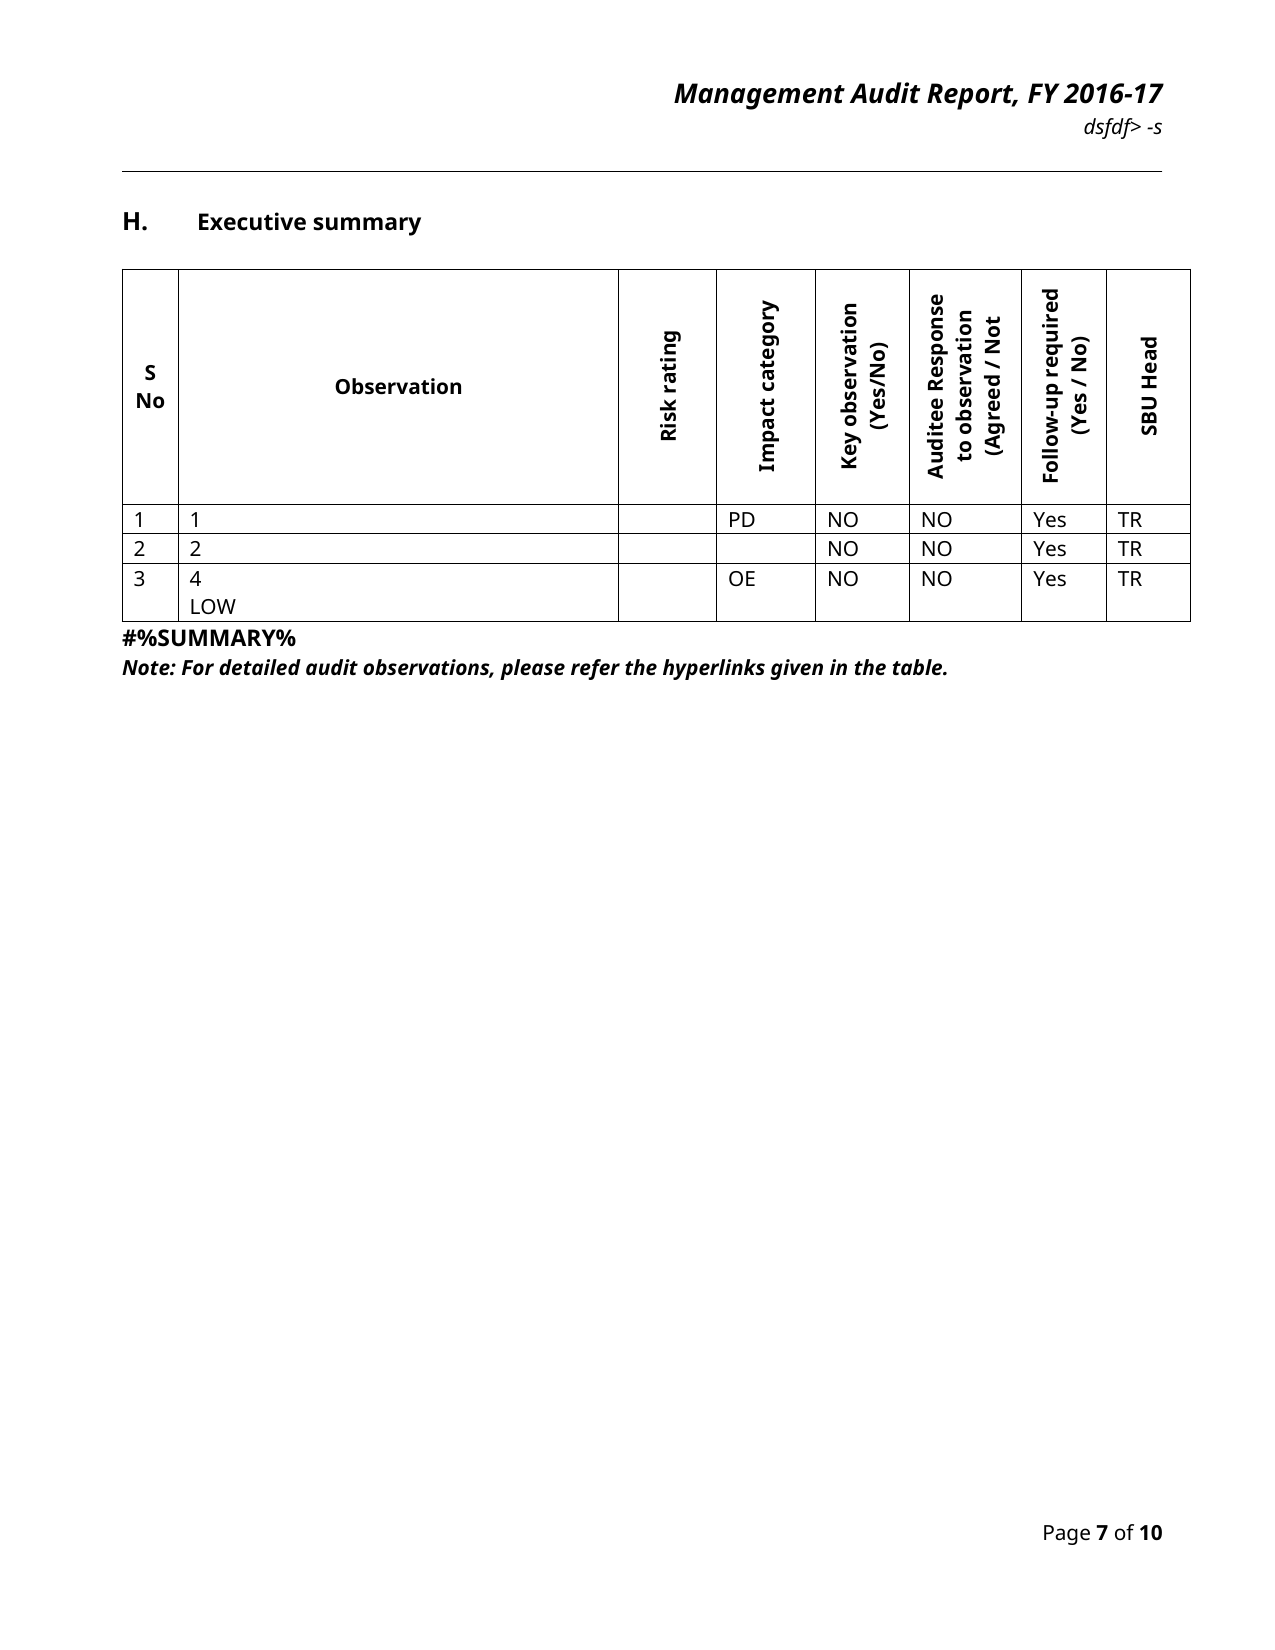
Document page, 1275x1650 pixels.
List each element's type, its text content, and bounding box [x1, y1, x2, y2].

table_cell 2 [179, 534, 618, 563]
title Note: For detailed audit observations, please refer the hyperlinks given in the table. [122, 653, 1162, 681]
table_header SBU Head [1107, 270, 1190, 504]
title Executive summary [122, 203, 1162, 237]
table_header Key observation (Yes/No) [816, 270, 909, 504]
table_cell [717, 534, 815, 563]
table_cell NO [910, 534, 1021, 563]
table_cell PD [717, 505, 815, 533]
table_cell NO [910, 564, 1021, 621]
table_cell TR [1107, 564, 1190, 621]
table_cell TR [1107, 505, 1190, 533]
table_cell [619, 564, 716, 621]
table_header Risk rating [619, 270, 716, 504]
table_cell 1 [123, 505, 178, 533]
table_cell NO [910, 505, 1021, 533]
title #%SUMMARY% [122, 622, 1162, 653]
table_header Impact category [717, 270, 815, 504]
table_cell NO [816, 564, 909, 621]
table_cell NO [816, 534, 909, 563]
table_header Follow-up required (Yes / No) [1022, 270, 1106, 504]
table_cell NO [816, 505, 909, 533]
table_cell Yes [1022, 505, 1106, 533]
table_header Observation [179, 270, 618, 504]
table_cell [619, 534, 716, 563]
table_header S No [123, 270, 178, 504]
table_cell TR [1107, 534, 1190, 563]
table_cell OE [717, 564, 815, 621]
table_cell 1 [179, 505, 618, 533]
table_cell Yes [1022, 564, 1106, 621]
table_cell 4 LOW [179, 564, 618, 621]
table_header Auditee Response to observation (Agreed / Not agreed) [910, 270, 1021, 504]
table_cell [619, 505, 716, 533]
table_cell 2 [123, 534, 178, 563]
table_cell 3 [123, 564, 178, 621]
table_cell Yes [1022, 534, 1106, 563]
